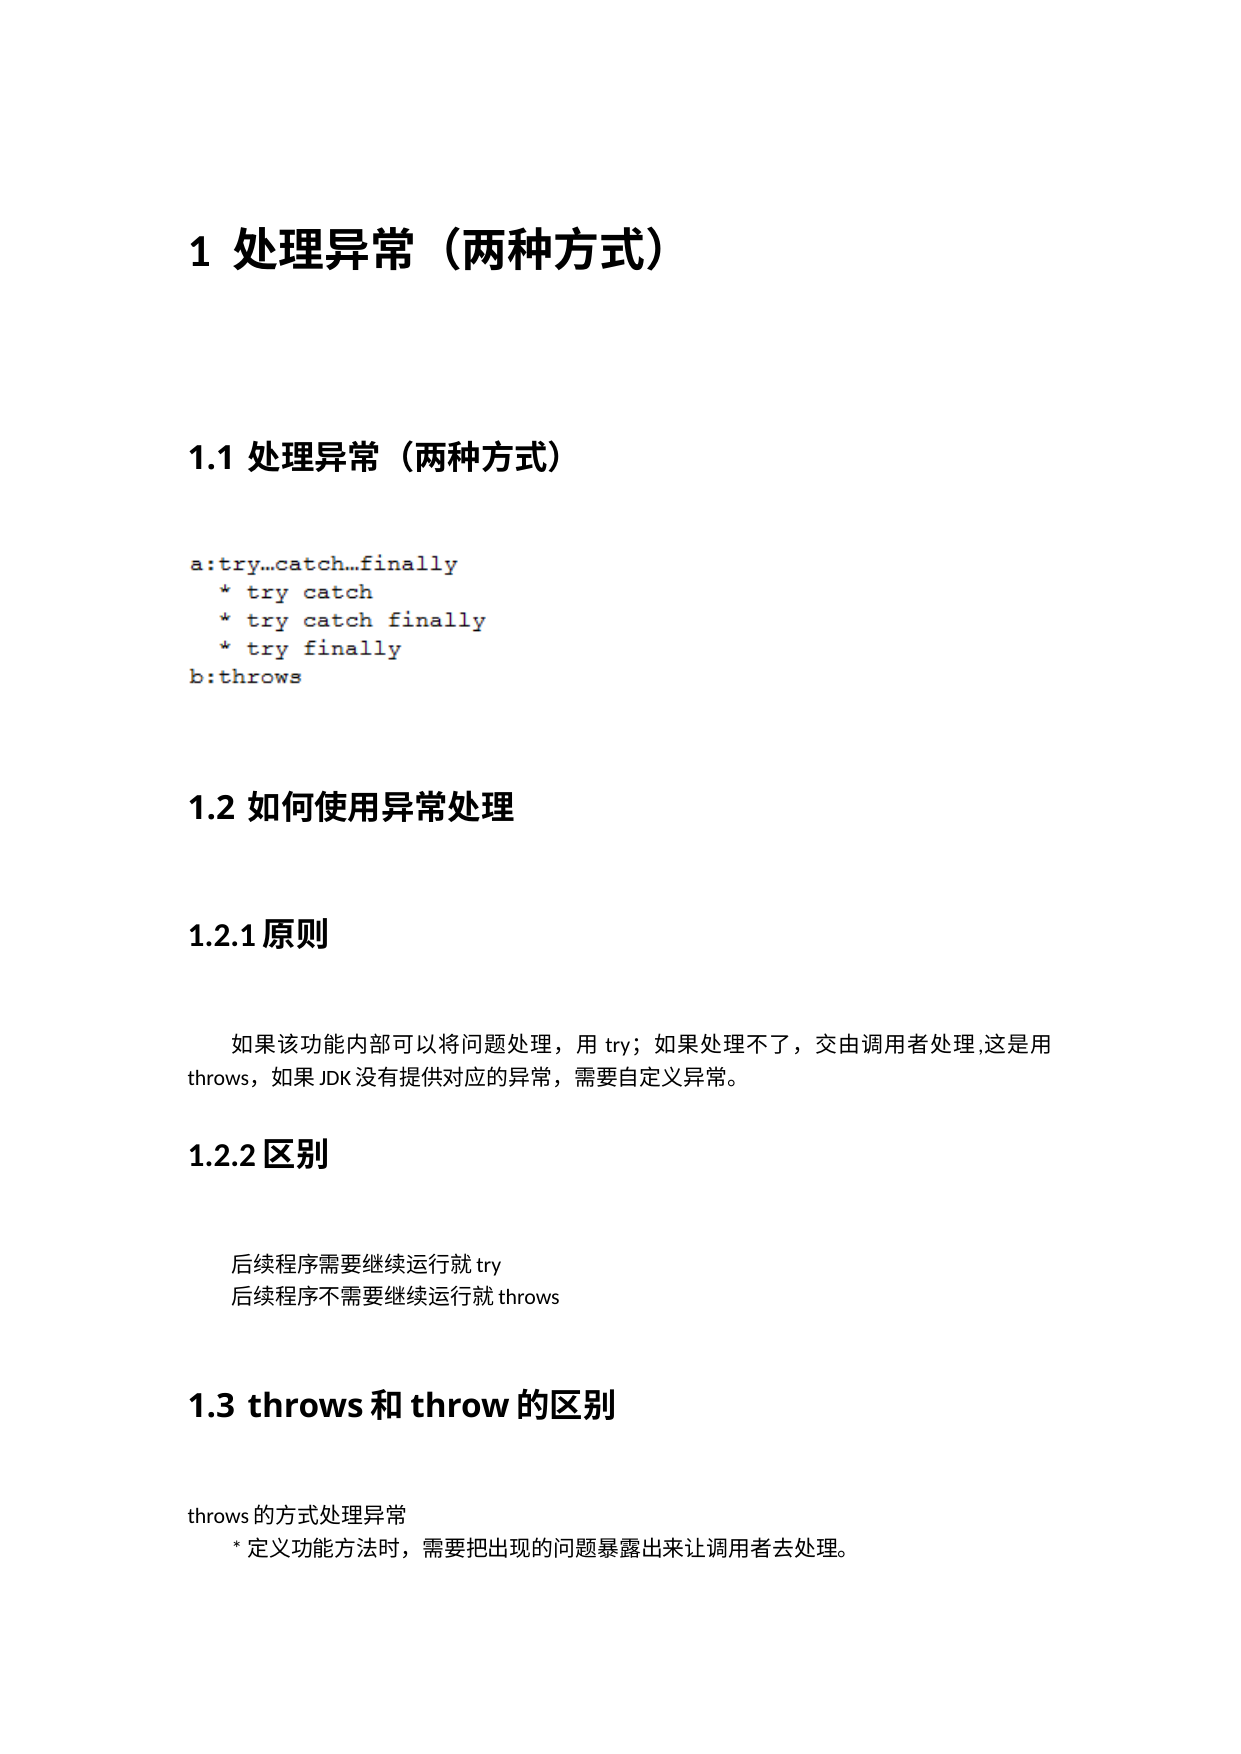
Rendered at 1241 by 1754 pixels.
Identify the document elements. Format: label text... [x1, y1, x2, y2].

subtitle 如何使用异常处理 [187, 772, 1053, 837]
subtitle 区别 [187, 1119, 1053, 1184]
text 后续程序需要继续运行就try [187, 1246, 1053, 1279]
text 如果该功能内部可以将问题处理，用try；如果处理不了，交由调用者处理,这是用throws，如果JDK没有提供对应的异常，需要自定义异常。 [187, 1027, 1053, 1092]
subtitle 处理异常（两种方式） [187, 197, 1053, 295]
text * 定义功能方法时，需要把出现的问题暴露出来让调用者去处理。 [187, 1531, 1053, 1563]
subtitle throws和throw的区别 [187, 1371, 1053, 1436]
picture [187, 550, 511, 688]
subtitle 处理异常（两种方式） [187, 423, 1053, 488]
text throws的方式处理异常 [187, 1498, 1053, 1531]
text 后续程序不需要继续运行就throws [187, 1279, 1053, 1311]
subtitle 原则 [187, 900, 1053, 965]
